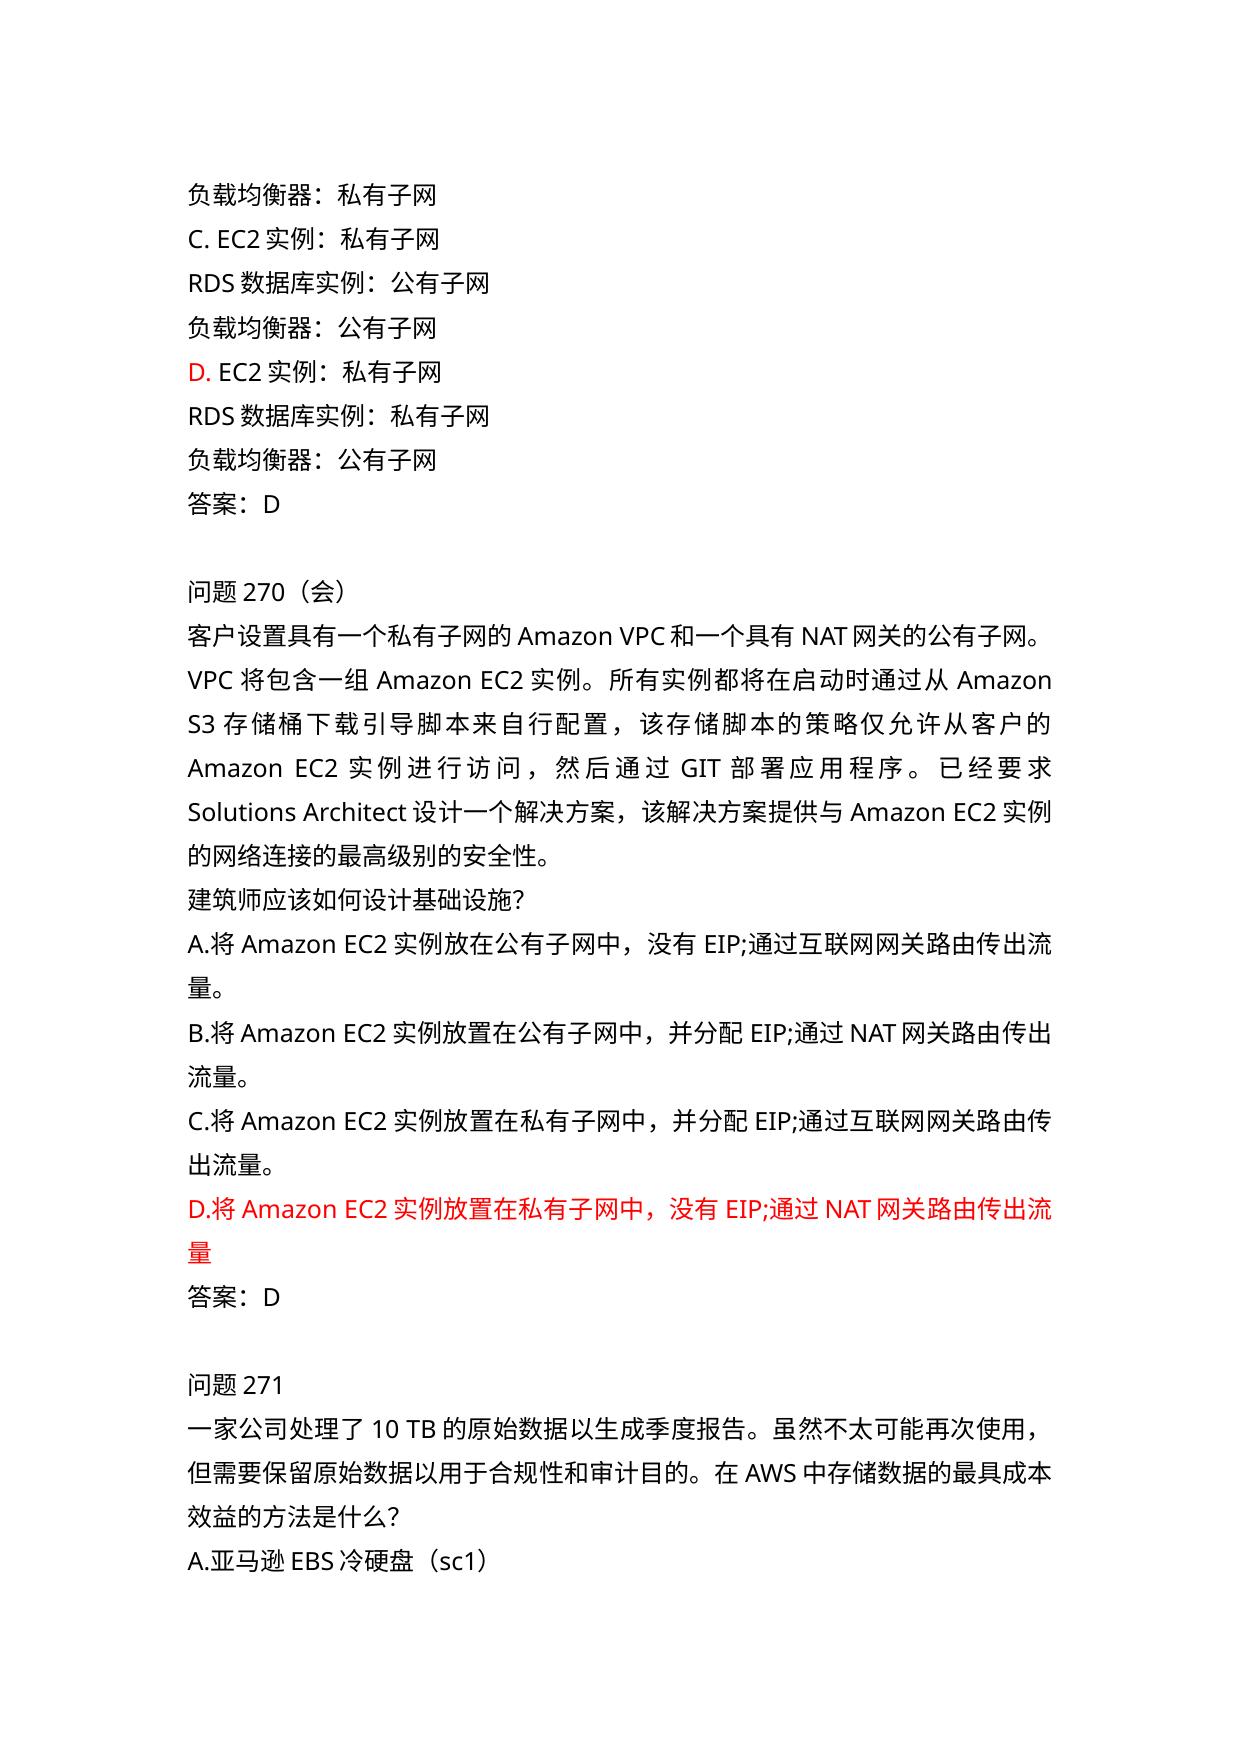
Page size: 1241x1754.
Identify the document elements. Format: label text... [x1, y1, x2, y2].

text RDS数据库实例：私有子网 [187, 392, 1053, 436]
text D. EC2实例：私有子网 [187, 348, 1053, 392]
text 问题271 [187, 1362, 1053, 1406]
text 问题270（会） [187, 568, 1053, 613]
text C. EC2实例：私有子网 [187, 216, 1053, 260]
text RDS数据库实例：公有子网 [187, 260, 1053, 304]
text 答案：D [187, 480, 1053, 524]
text 负载均衡器：私有子网 [187, 172, 1053, 216]
text 负载均衡器：公有子网 [187, 304, 1053, 348]
text 建筑师应该如何设计基础设施？ [187, 877, 1053, 921]
text A.将Amazon EC2实例放在公有子网中，没有EIP;通过互联网网关路由传出流量。 [187, 921, 1053, 1009]
text C.将Amazon EC2实例放置在私有子网中，并分配EIP;通过互联网网关路由传出流量。 [187, 1097, 1053, 1185]
text D.将Amazon EC2实例放置在私有子网中，没有EIP;通过NAT网关路由传出流量 [187, 1185, 1053, 1273]
text A.亚马逊EBS冷硬盘（sc1） [187, 1538, 1053, 1582]
text 答案：D [187, 1273, 1053, 1318]
text 负载均衡器：公有子网 [187, 436, 1053, 480]
text 客户设置具有一个私有子网的Amazon VPC和一个具有NAT网关的公有子网。 VPC将包含一组Amazon EC2实例。所有实例都将在启动时通过从Amazon S3存储桶下载引导脚本来自行配置，该存储脚本的策略仅允许从客户的Amazon EC2实例进行访问，然后通过GIT部署应用程序。已经要求Solutions Architect设计一个解决方案，该解决方案提供与Amazon EC2实例的网络连接的最高级别的安全性。 [187, 613, 1053, 877]
text B.将Amazon EC2实例放置在公有子网中，并分配EIP;通过NAT网关路由传出流量。 [187, 1009, 1053, 1097]
text 一家公司处理了10 TB的原始数据以生成季度报告。虽然不太可能再次使用，但需要保留原始数据以用于合规性和审计目的。在AWS中存储数据的最具成本效益的方法是什么？ [187, 1406, 1053, 1538]
